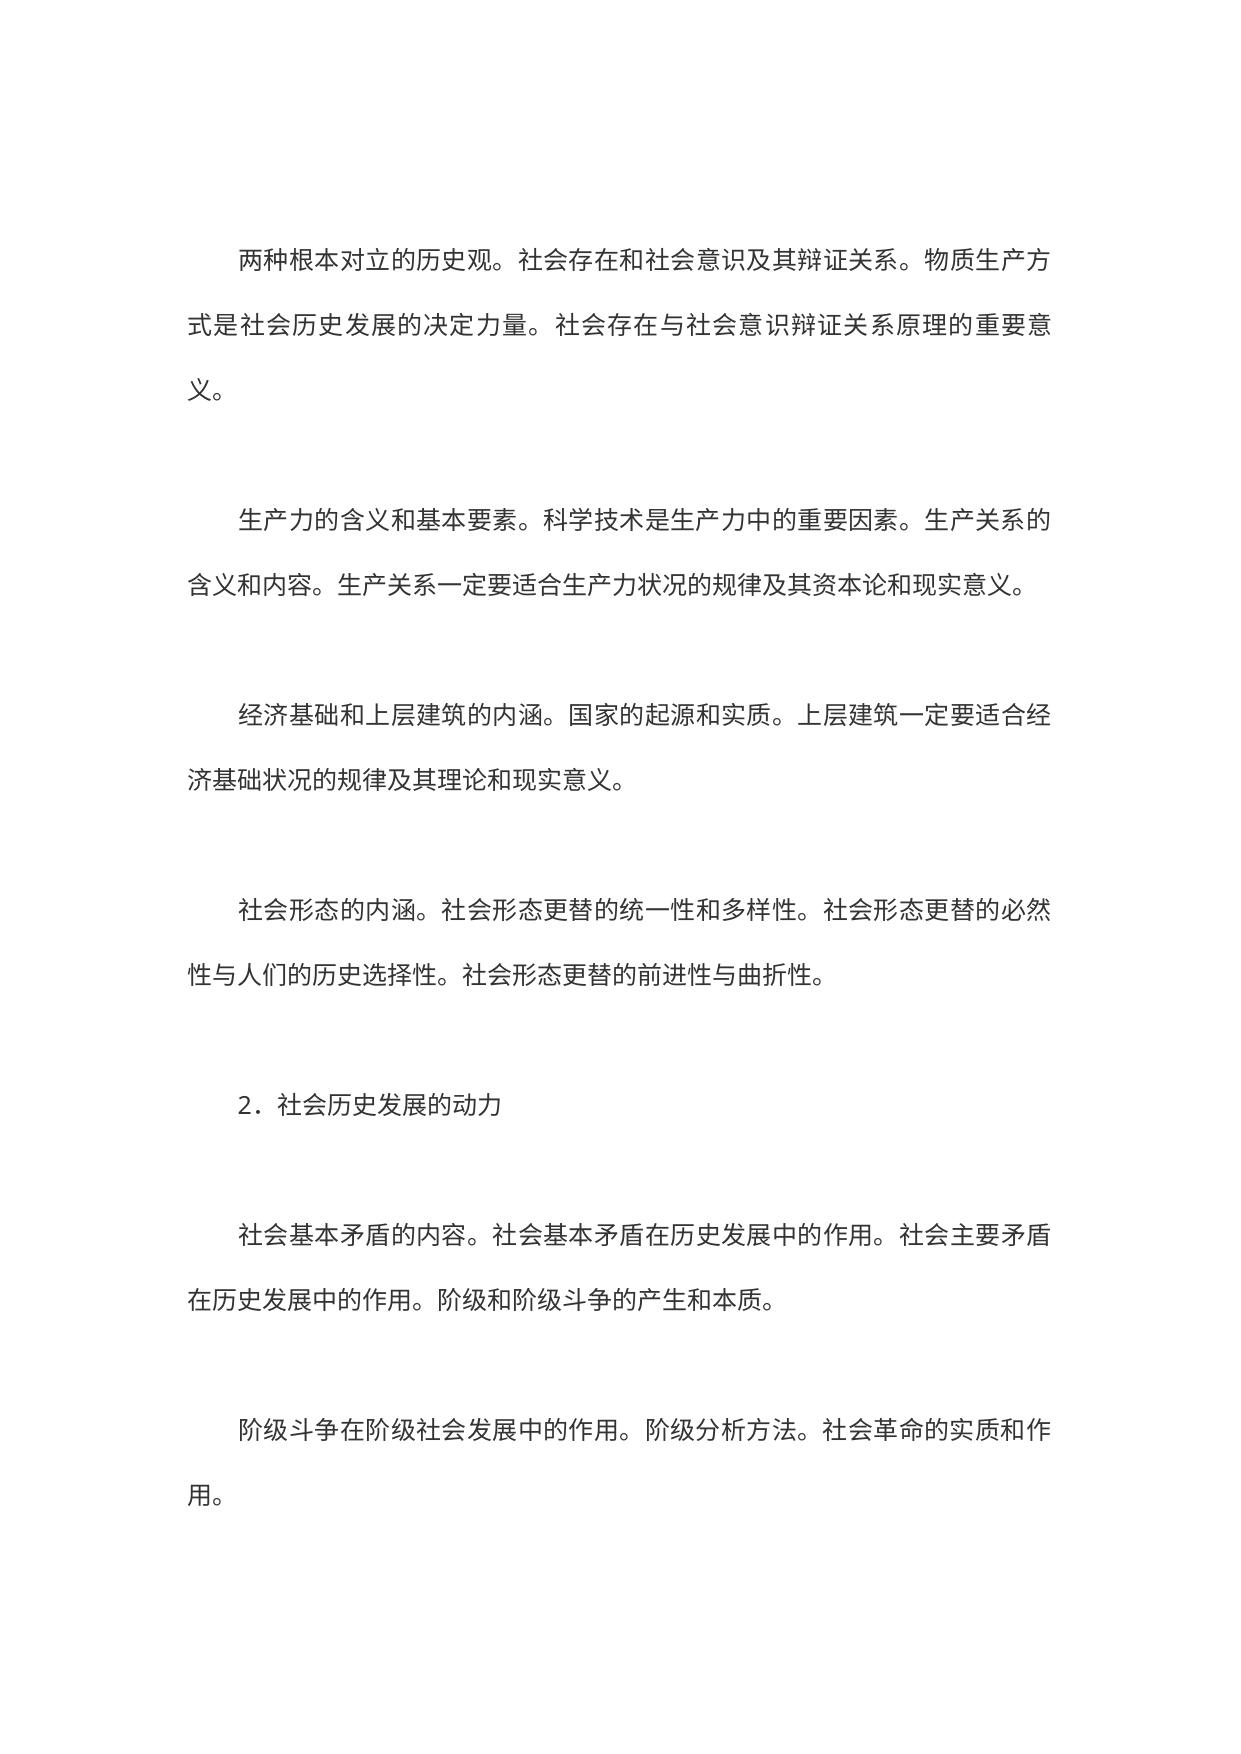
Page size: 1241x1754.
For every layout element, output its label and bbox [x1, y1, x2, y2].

text [187, 162, 1053, 1527]
